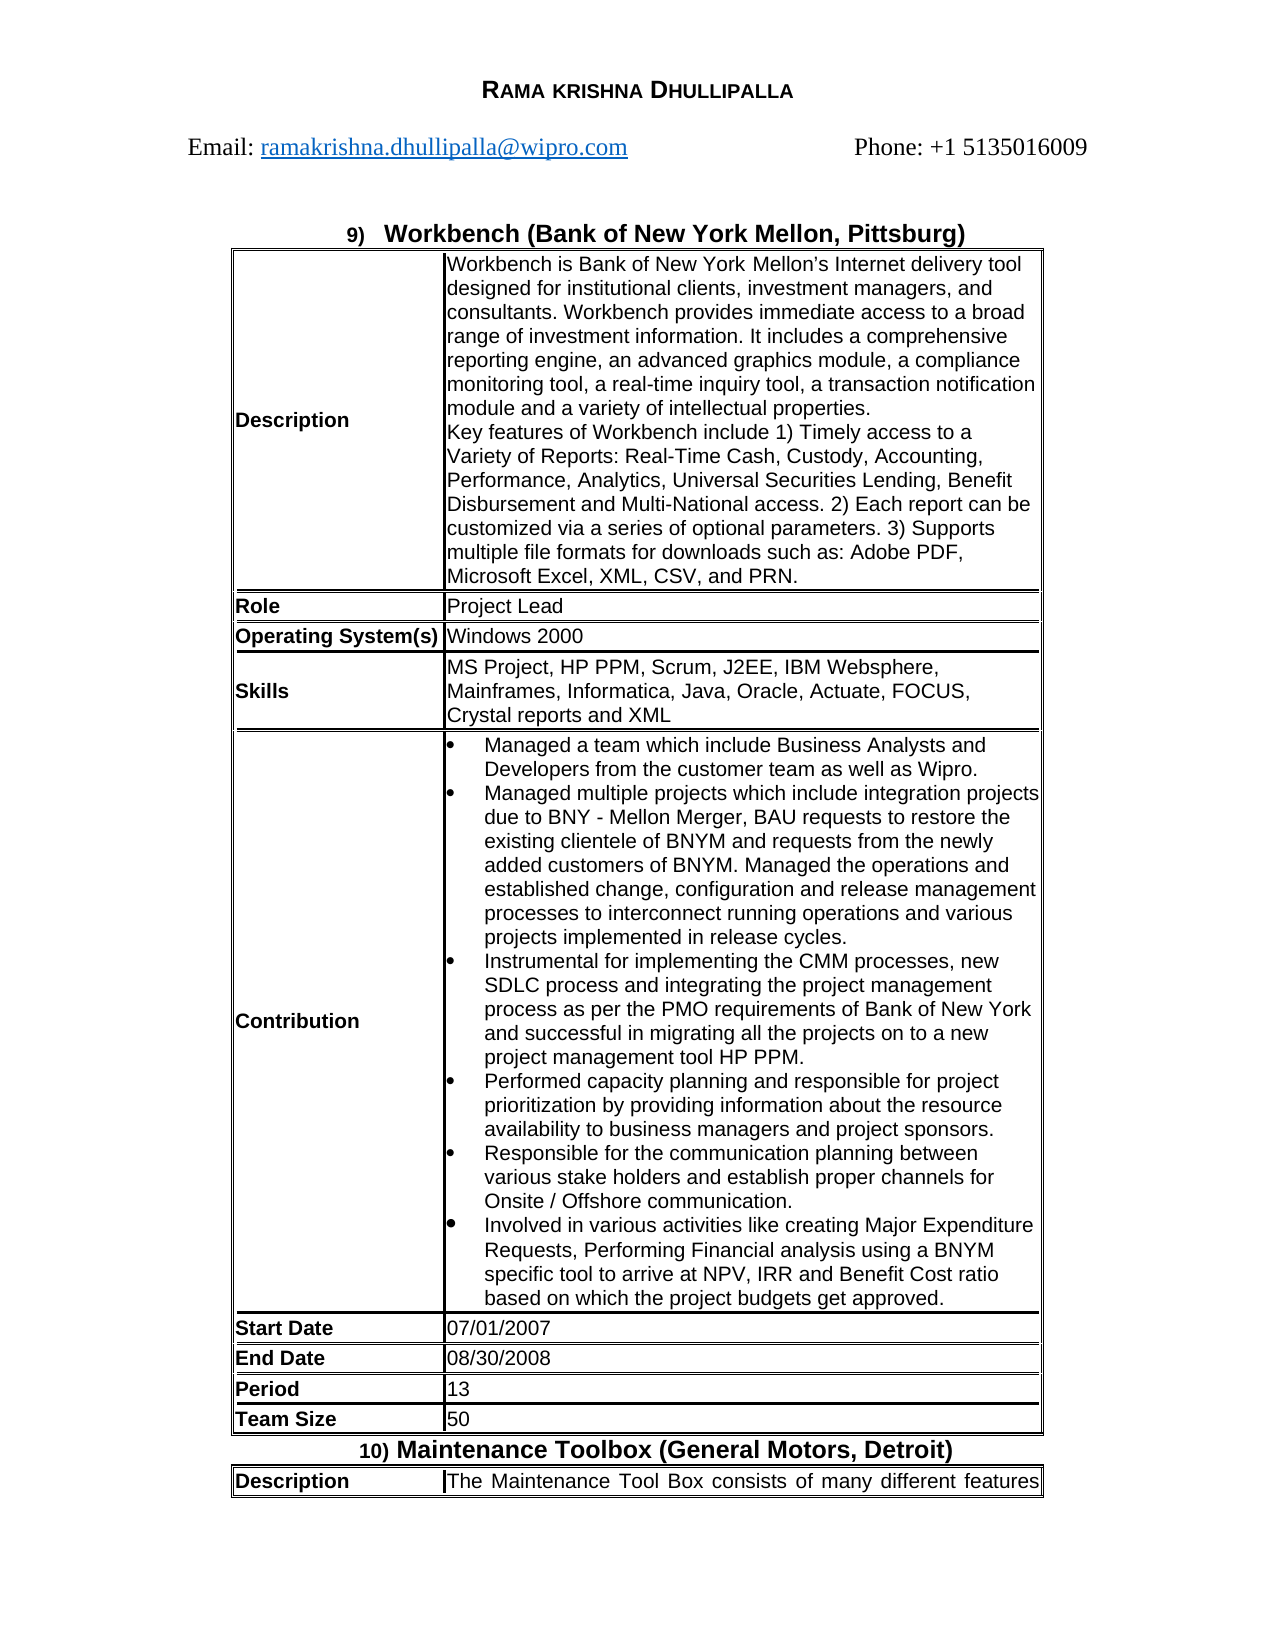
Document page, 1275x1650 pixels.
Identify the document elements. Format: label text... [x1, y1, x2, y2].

list Workbench (Bank of New York Mellon, ) [225, 219, 1087, 247]
table_header Description [234, 251, 444, 589]
table_cell Operating System(s) [234, 620, 443, 650]
table_cell Team Size [234, 1402, 444, 1432]
table_cell 07/01/2007 [446, 1311, 1041, 1341]
table_cell Managed a team which include Business Analysts and Developers from the customer team as well as Wipro. Managed multiple projects which include integration projects due to BNY - Mellon Merger, BAU requests to restore the existing clientele of BNYM and requests from the newly added customers of BNYM. Managed the operations and established change, configuration and release management processes to interconnect running operations and various projects implemented in release cycles. Instrumental for implementing the CMM processes, new SDLC process and integrating the project management process as per the PMO requirements of Bank of New York and successful in migrating all the projects on to a new project management tool HP PPM. Performed capacity planning and responsible for project prioritization by providing information about the resource availability to business managers and project sponsors. Responsible for the communication planning between various stake holders and establish proper channels for Onsite / Offshore communication. Involved in various activities like creating Major Expenditure Requests, Performing Financial analysis using a BNYM specific tool to arrive at NPV, IRR and Benefit Cost ratio based on which the project budgets get approved. [446, 728, 1041, 1311]
table_header Workbench is Bank of New York Mellon’s Internet delivery tool designed for institutional clients, investment managers, and consultants. Workbench provides immediate access to a broad range of investment information. It includes a comprehensive reporting engine, an advanced graphics module, a compliance monitoring tool, a real-time inquiry tool, a transaction notification module and a variety of intellectual properties. Key features of Workbench include 1) Timely access to a Variety of Reports: Real-Time Cash, Custody, Accounting, Performance, Analytics, Universal Securities Lending, Benefit Disbursement and Multi-National access. 2) Each report can be customized via a series of optional parameters. 3) Supports multiple file formats for downloads such as: Adobe PDF, Microsoft Excel, XML, CSV, and PRN. [444, 251, 1041, 589]
table_cell 50 [444, 1402, 1041, 1432]
table_cell End Date [234, 1341, 443, 1372]
table_header Description [234, 1468, 444, 1494]
table_cell Project Lead [446, 589, 1041, 619]
table_cell Contribution [234, 728, 443, 1311]
list Maintenance Toolbox (General Motors, ) [225, 1436, 1087, 1464]
table_cell Start Date [234, 1311, 443, 1341]
table_cell Windows 2000 [446, 620, 1041, 650]
table_cell Role [234, 589, 443, 619]
table_cell MS Project, HP PPM, Scrum, J2EE, IBM Websphere, Mainframes, Informatica, Java, Oracle, Actuate, FOCUS, Crystal reports and XML [446, 650, 1041, 728]
table_cell 13 [444, 1372, 1042, 1402]
table_cell Skills [234, 650, 443, 728]
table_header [444, 1468, 1041, 1494]
table_cell Period [233, 1372, 444, 1402]
table_cell 08/30/2008 [446, 1341, 1041, 1372]
